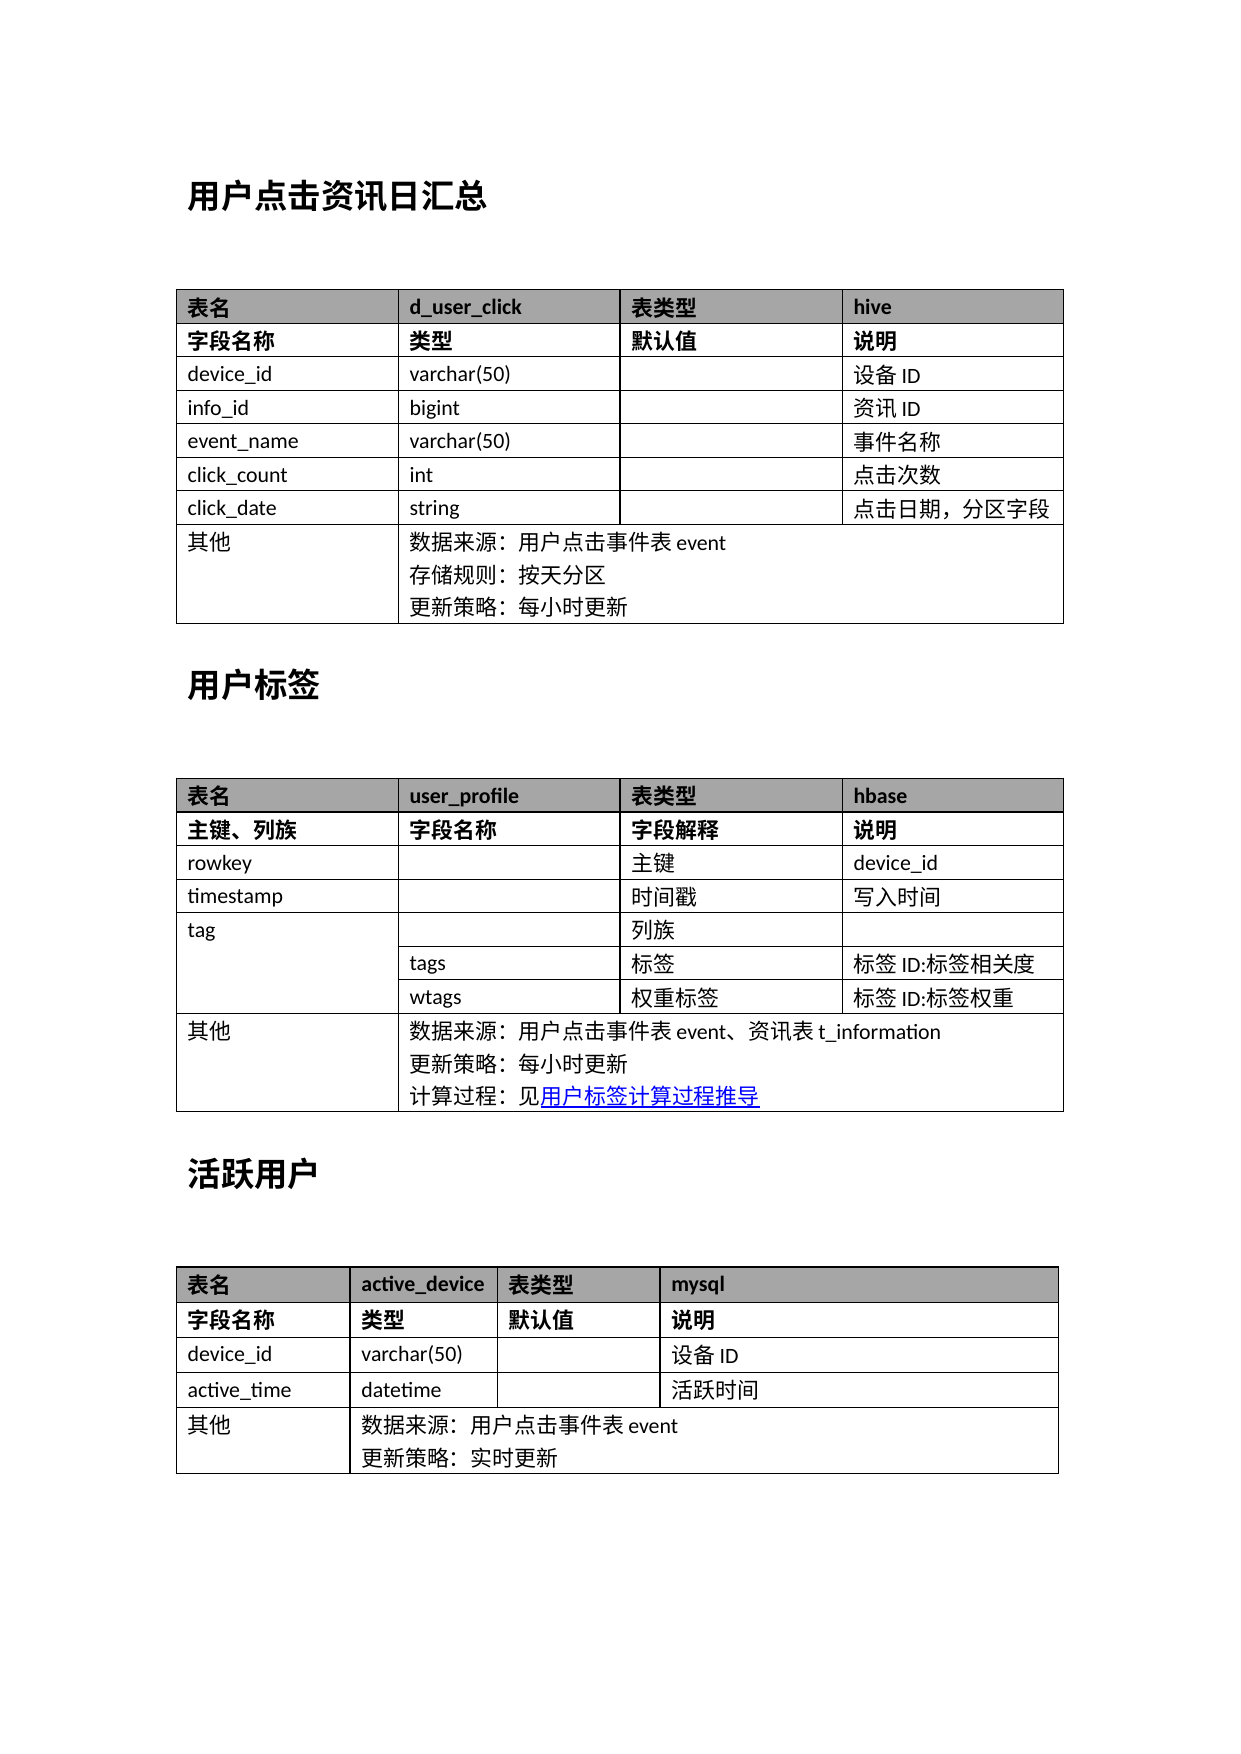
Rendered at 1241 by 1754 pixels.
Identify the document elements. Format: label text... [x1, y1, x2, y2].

table_cell bigint [399, 391, 619, 423]
table_cell 其他 [177, 1014, 398, 1111]
table_header hbase [843, 779, 1063, 811]
table_cell 字段名称 [177, 1303, 349, 1337]
table_cell 主键、列族 [177, 813, 398, 845]
table_cell 资讯ID [843, 391, 1063, 423]
table_cell 默认值 [498, 1303, 659, 1337]
table_cell [498, 1373, 659, 1407]
table_header 表类型 [621, 290, 842, 323]
table_cell 说明 [661, 1303, 1058, 1337]
table_cell [621, 424, 842, 457]
table_cell varchar(50) [399, 424, 619, 457]
table_cell [621, 391, 842, 423]
table_cell 事件名称 [843, 424, 1063, 457]
table_cell 标签ID:标签相关度 [843, 947, 1063, 979]
subtitle 用户点击资讯日汇总 [187, 162, 1053, 227]
table_cell 点击日期，分区字段 [843, 491, 1063, 524]
table_cell 说明 [843, 324, 1063, 356]
table_cell 列族 [621, 913, 842, 946]
table_cell 其他 [177, 1408, 349, 1473]
table_cell device_id [177, 1338, 349, 1372]
table_cell 设备ID [661, 1338, 1058, 1372]
table_header 表名 [177, 290, 398, 323]
table_cell 说明 [843, 813, 1063, 845]
table_cell 时间戳 [621, 880, 842, 912]
table_cell varchar(50) [399, 357, 619, 390]
table_cell rowkey [177, 846, 398, 878]
table_cell varchar(50) [351, 1338, 497, 1372]
table_cell 标签ID:标签权重 [843, 980, 1063, 1013]
table_cell 数据来源：用户点击事件表event 存储规则：按天分区 更新策略：每小时更新 [399, 525, 1063, 622]
table_cell string [399, 491, 619, 524]
table_header 表类型 [498, 1268, 659, 1302]
table_cell 写入时间 [843, 880, 1063, 912]
table_header 表名 [177, 779, 398, 811]
table_cell 数据来源：用户点击事件表event、资讯表t_information 更新策略：每小时更新 计算过程：见用户标签计算过程推导 [399, 1014, 1063, 1111]
table_cell 主键 [621, 846, 842, 878]
table_cell [621, 458, 842, 490]
table_header hive [843, 290, 1063, 323]
table_cell 点击次数 [843, 458, 1063, 490]
table_cell int [399, 458, 619, 490]
table_cell 设备ID [843, 357, 1063, 390]
table_cell click_date [177, 491, 398, 524]
table_cell 其他 [177, 525, 398, 622]
table_header user_profile [399, 779, 619, 811]
table_header mysql [661, 1268, 1058, 1302]
table_cell [621, 357, 842, 390]
table_cell event_name [177, 424, 398, 457]
table_cell device_id [843, 846, 1063, 878]
table_cell [498, 1338, 659, 1372]
table_cell wtags [399, 980, 619, 1013]
subtitle 用户标签 [187, 651, 1053, 716]
table_cell [399, 846, 619, 878]
table_cell timestamp [177, 880, 398, 912]
table_cell info_id [177, 391, 398, 423]
table_header d_user_click [399, 290, 619, 323]
table_cell 默认值 [621, 324, 842, 356]
table_cell device_id [177, 357, 398, 390]
table_cell click_count [177, 458, 398, 490]
table_header active_device [351, 1268, 497, 1302]
table_header 表类型 [621, 779, 842, 811]
table_cell [399, 913, 619, 946]
table_cell 标签 [621, 947, 842, 979]
table_cell 类型 [399, 324, 619, 356]
table_cell 数据来源：用户点击事件表event 更新策略：实时更新 [351, 1408, 1058, 1473]
table_cell [399, 880, 619, 912]
table_cell 活跃时间 [661, 1373, 1058, 1407]
table_cell 类型 [351, 1303, 497, 1337]
table_cell active_time [177, 1373, 349, 1407]
table_cell tags [399, 947, 619, 979]
table_cell [621, 491, 842, 524]
table_cell [843, 913, 1063, 946]
table_cell 字段名称 [399, 813, 619, 845]
table_header 表名 [177, 1268, 349, 1302]
table_cell 字段名称 [177, 324, 398, 356]
subtitle 活跃用户 [187, 1139, 1053, 1204]
table_cell 字段解释 [621, 813, 842, 845]
table_cell tag [177, 913, 398, 1013]
table_cell 权重标签 [621, 980, 842, 1013]
table_cell datetime [351, 1373, 497, 1407]
